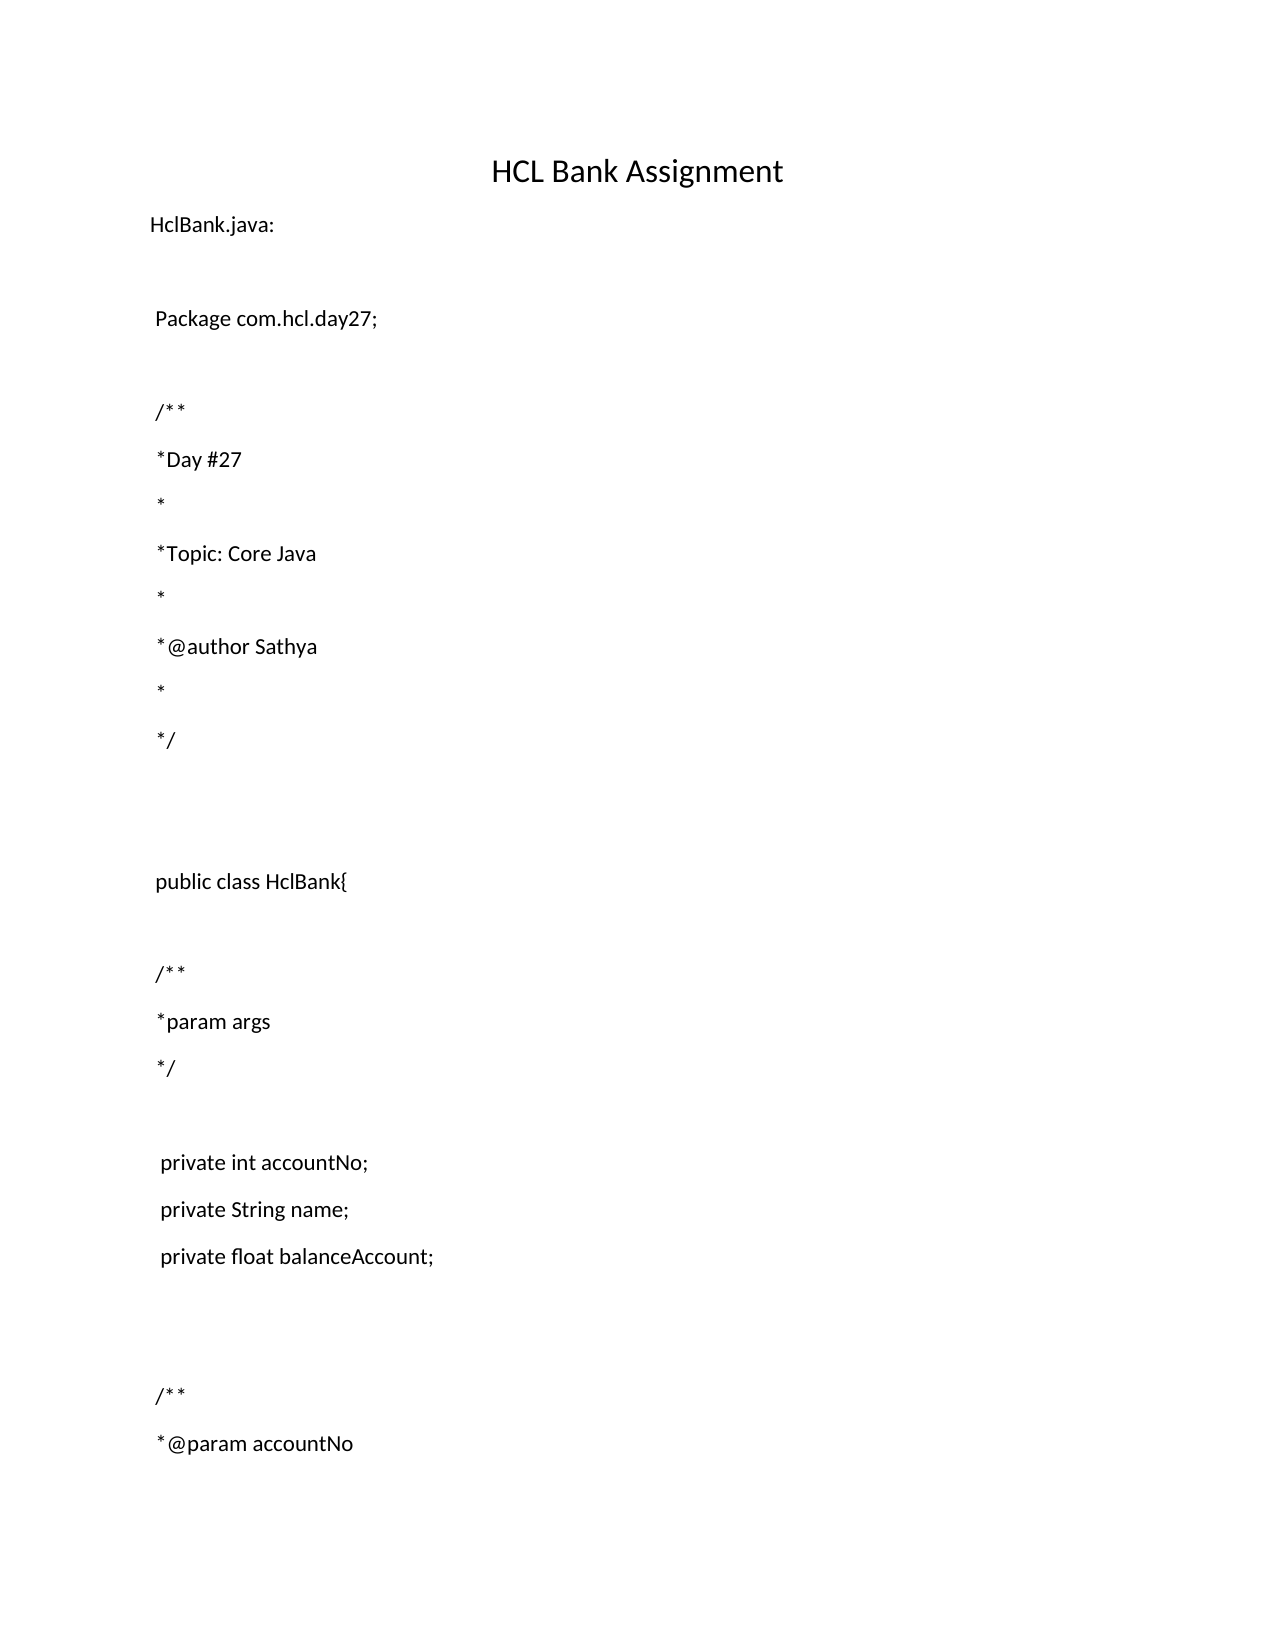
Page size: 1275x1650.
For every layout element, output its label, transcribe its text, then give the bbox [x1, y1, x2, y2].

text * [150, 679, 1125, 707]
text * [150, 586, 1125, 614]
text /** [150, 961, 1125, 989]
text Package com.hcl.day27; [150, 304, 1125, 332]
text */ [150, 726, 1125, 754]
text *Topic: Core Java [150, 539, 1125, 567]
text /** [150, 1382, 1125, 1411]
text private int accountNo; [150, 1148, 1125, 1176]
text private float balanceAccount; [150, 1242, 1125, 1270]
text HclBank.java: [150, 211, 1125, 239]
text HCL Bank Assignment [150, 150, 1125, 191]
text *Day #27 [150, 445, 1125, 473]
text *@author Sathya [150, 632, 1125, 661]
text private String name; [150, 1195, 1125, 1223]
text */ [150, 1054, 1125, 1082]
text *param args [150, 1007, 1125, 1036]
text public class HclBank{ [150, 867, 1125, 895]
text * [150, 492, 1125, 520]
text /** [150, 398, 1125, 426]
text *@param accountNo [150, 1429, 1125, 1457]
